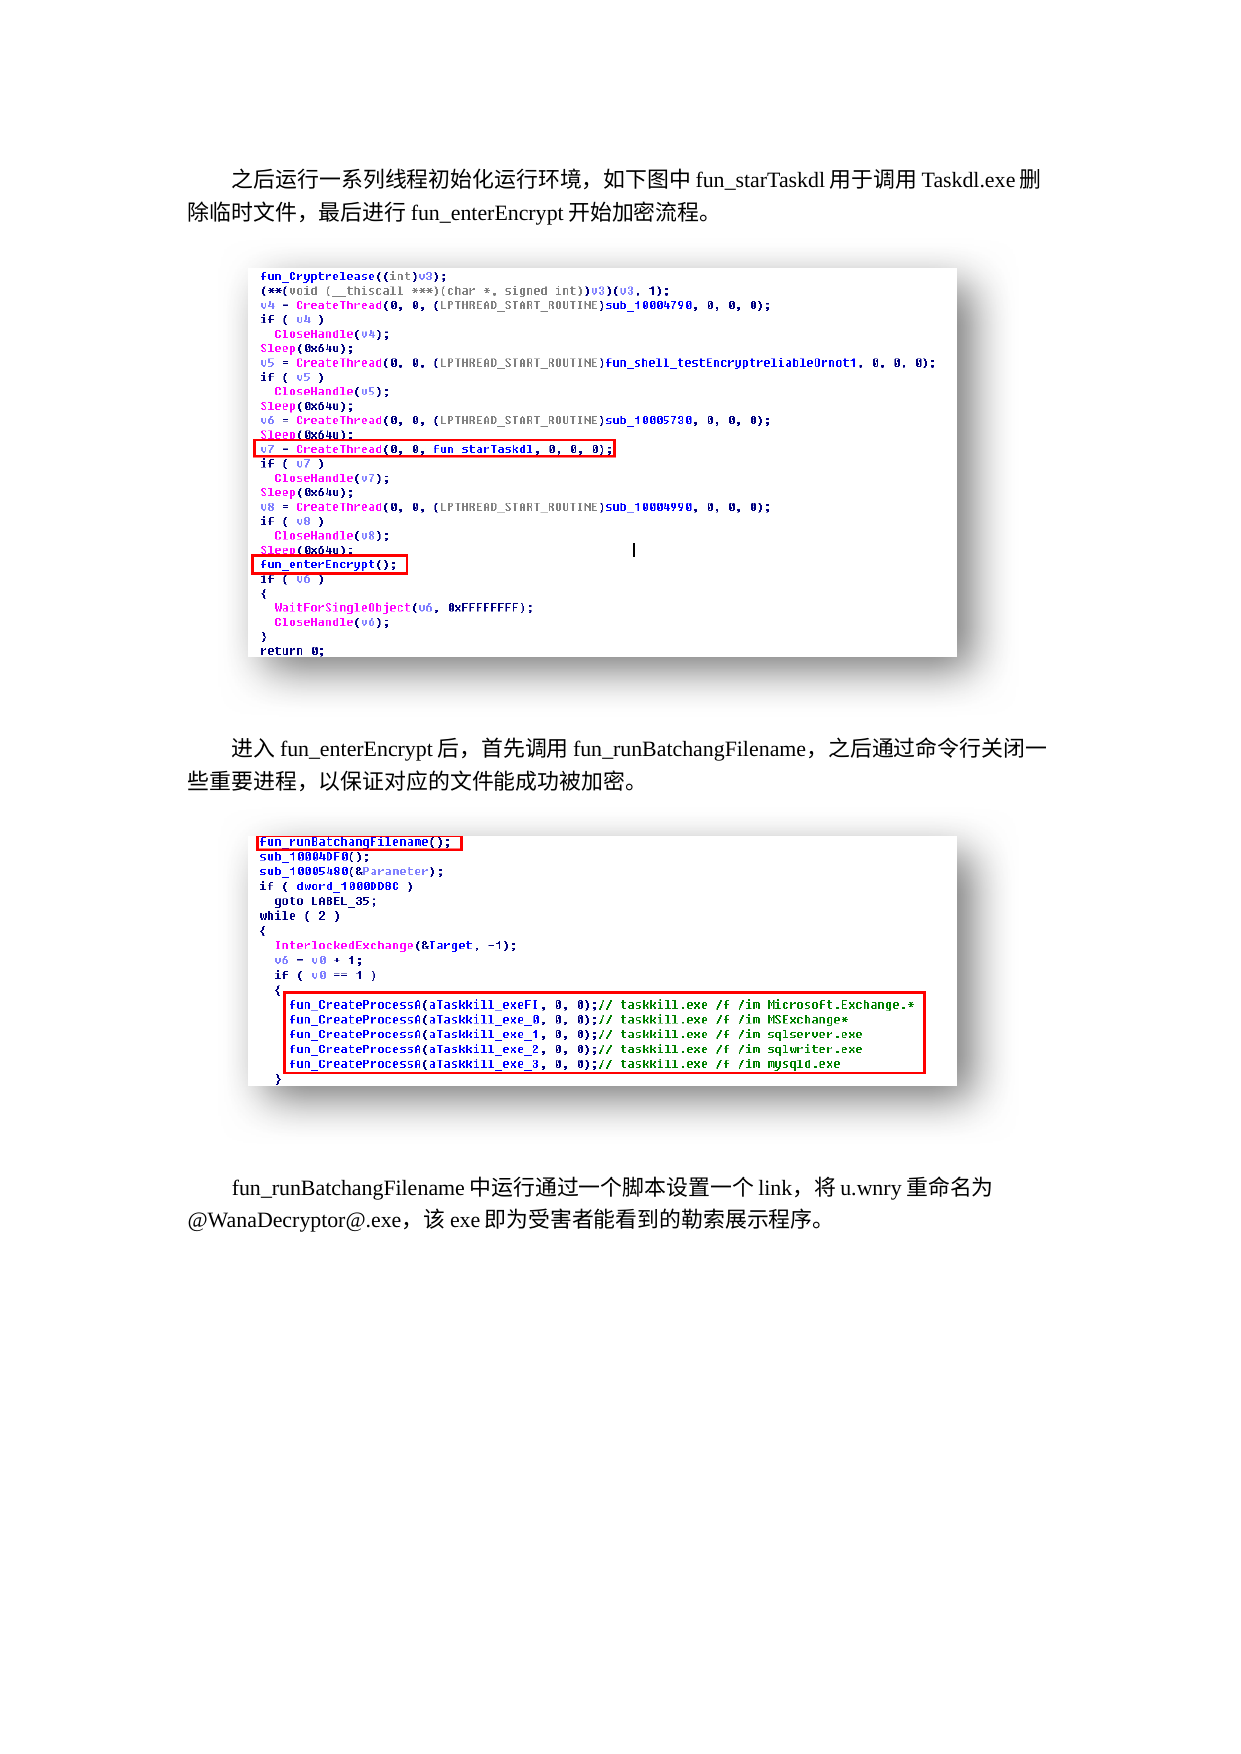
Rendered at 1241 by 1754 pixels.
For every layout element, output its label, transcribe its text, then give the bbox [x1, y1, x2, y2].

text fun_runBatchangFilename中运行通过一个脚本设置一个link，将u.wnry重命名为@WanaDecryptor@.exe，该exe即为受害者能看到的勒索展示程序。 [187, 1169, 1053, 1234]
picture [248, 268, 957, 657]
picture [248, 836, 957, 1086]
text 进入fun_enterEncrypt后，首先调用fun_runBatchangFilename，之后通过命令行关闭一些重要进程，以保证对应的文件能成功被加密。 [187, 731, 1053, 796]
text 之后运行一系列线程初始化运行环境，如下图中fun_starTaskdl用于调用Taskdl.exe删除临时文件，最后进行fun_enterEncrypt开始加密流程。 [187, 162, 1053, 227]
